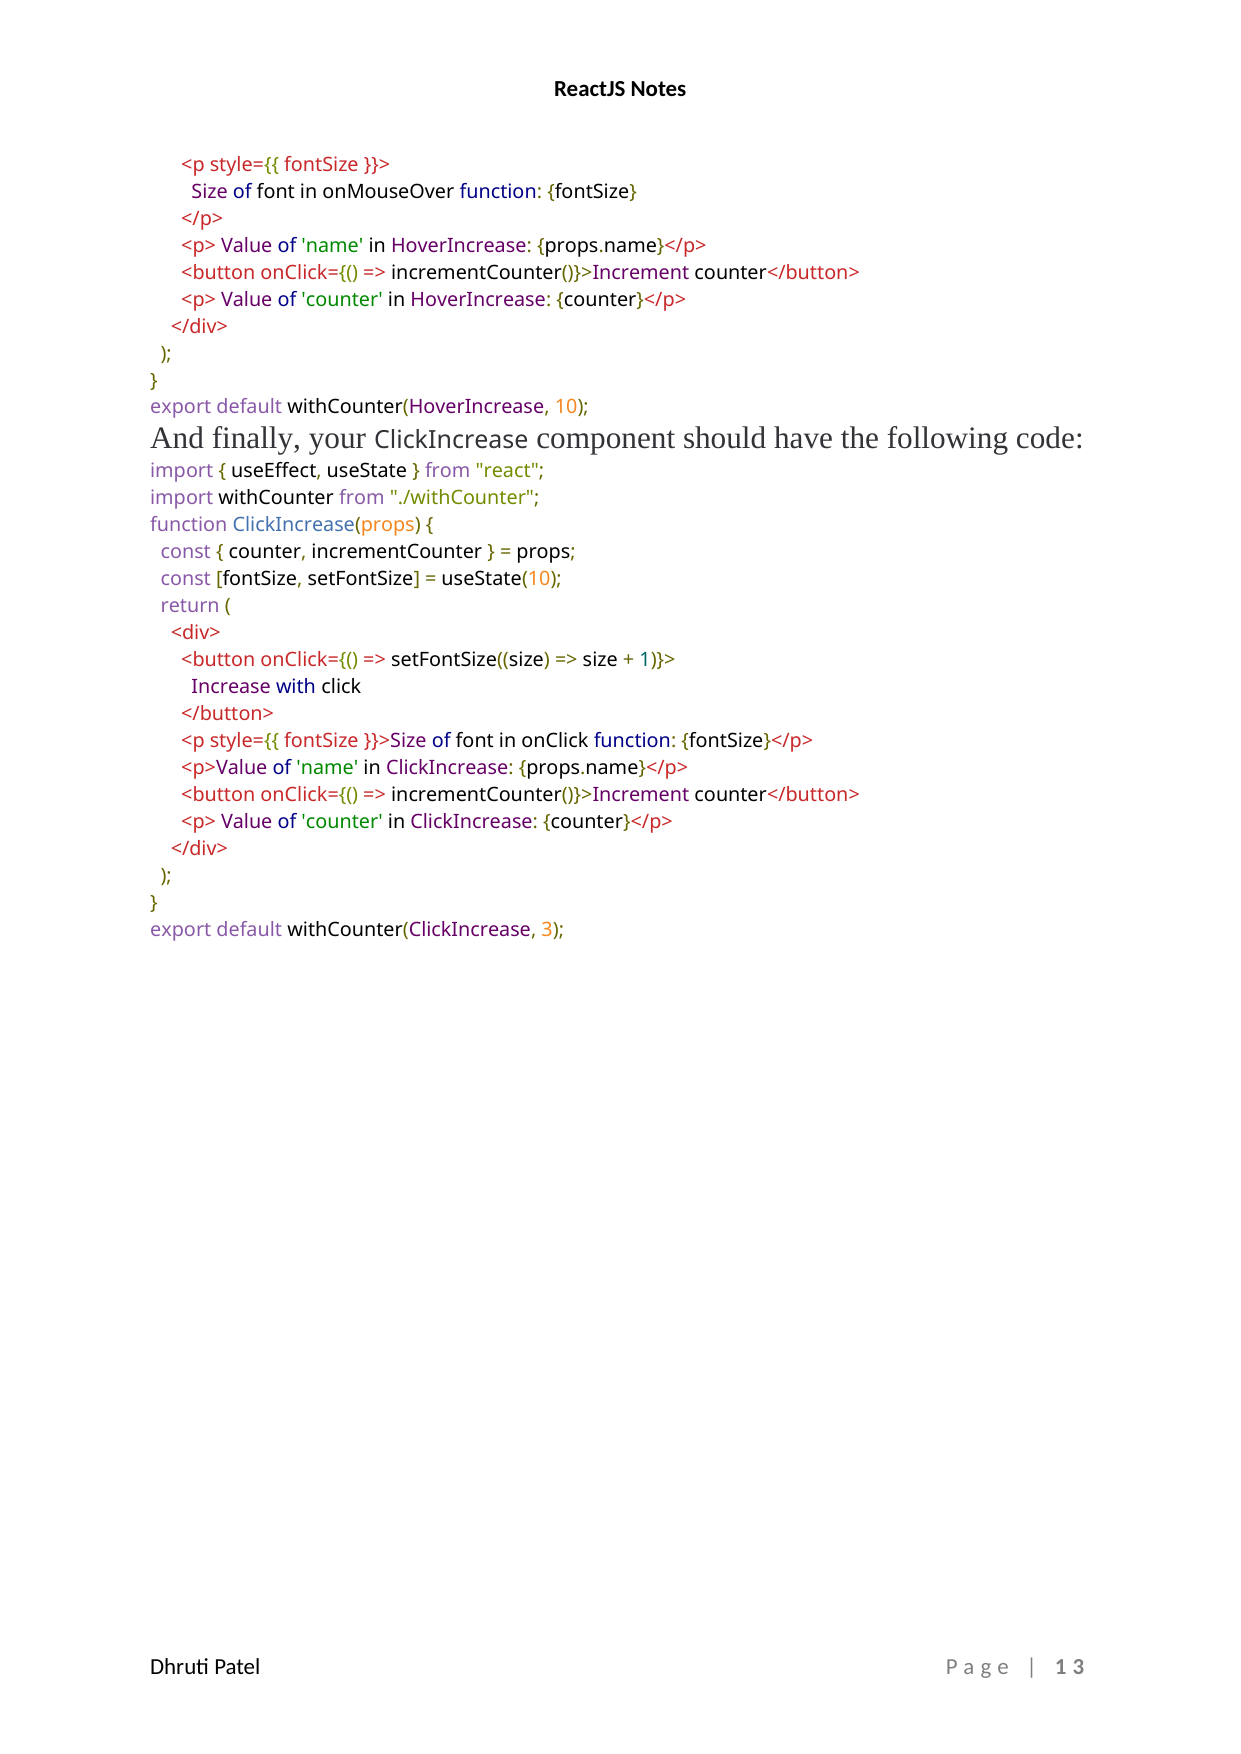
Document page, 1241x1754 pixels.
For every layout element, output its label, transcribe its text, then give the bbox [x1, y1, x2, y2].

text <p>Value of 'name' in ClickIncrease: {props.name}</p> [150, 753, 1090, 780]
text ); [150, 339, 1090, 366]
text const [fontSize, setFontSize] = useState(10); [150, 564, 1090, 591]
text <div> [150, 618, 1090, 645]
text import withCounter from "./withCounter"; [150, 483, 1090, 510]
text } [150, 366, 1090, 393]
text <p style={{ fontSize }}>Size of font in onClick function: {fontSize}</p> [150, 726, 1090, 753]
text } [150, 888, 1090, 915]
text <p> Value of 'counter' in HoverIncrease: {counter}</p> [150, 285, 1090, 312]
text And finally, your ClickIncrease component should have the following code: [150, 420, 1090, 456]
text </button> [150, 699, 1090, 726]
text <button onClick={() => incrementCounter()}>Increment counter</button> [150, 780, 1090, 807]
text <button onClick={() => setFontSize((size) => size + 1)}> [150, 645, 1090, 672]
text </div> [150, 312, 1090, 339]
text <p> Value of 'counter' in ClickIncrease: {counter}</p> [150, 807, 1090, 834]
text </div> [150, 834, 1090, 861]
text function ClickIncrease(props) { [150, 510, 1090, 537]
text const { counter, incrementCounter } = props; [150, 537, 1090, 564]
text Increase with click [150, 672, 1090, 699]
text return ( [150, 591, 1090, 618]
text export default withCounter(ClickIncrease, 3); [150, 915, 1090, 942]
text Size of font in onMouseOver function: {fontSize} [150, 177, 1090, 204]
text <button onClick={() => incrementCounter()}>Increment counter</button> [150, 258, 1090, 285]
text export default withCounter(HoverIncrease, 10); [150, 393, 1090, 420]
text <p> Value of 'name' in HoverIncrease: {props.name}</p> [150, 231, 1090, 258]
text ); [150, 861, 1090, 888]
text <p style={{ fontSize }}> [150, 150, 1090, 177]
text </p> [150, 204, 1090, 231]
text import { useEffect, useState } from "react"; [150, 456, 1090, 483]
